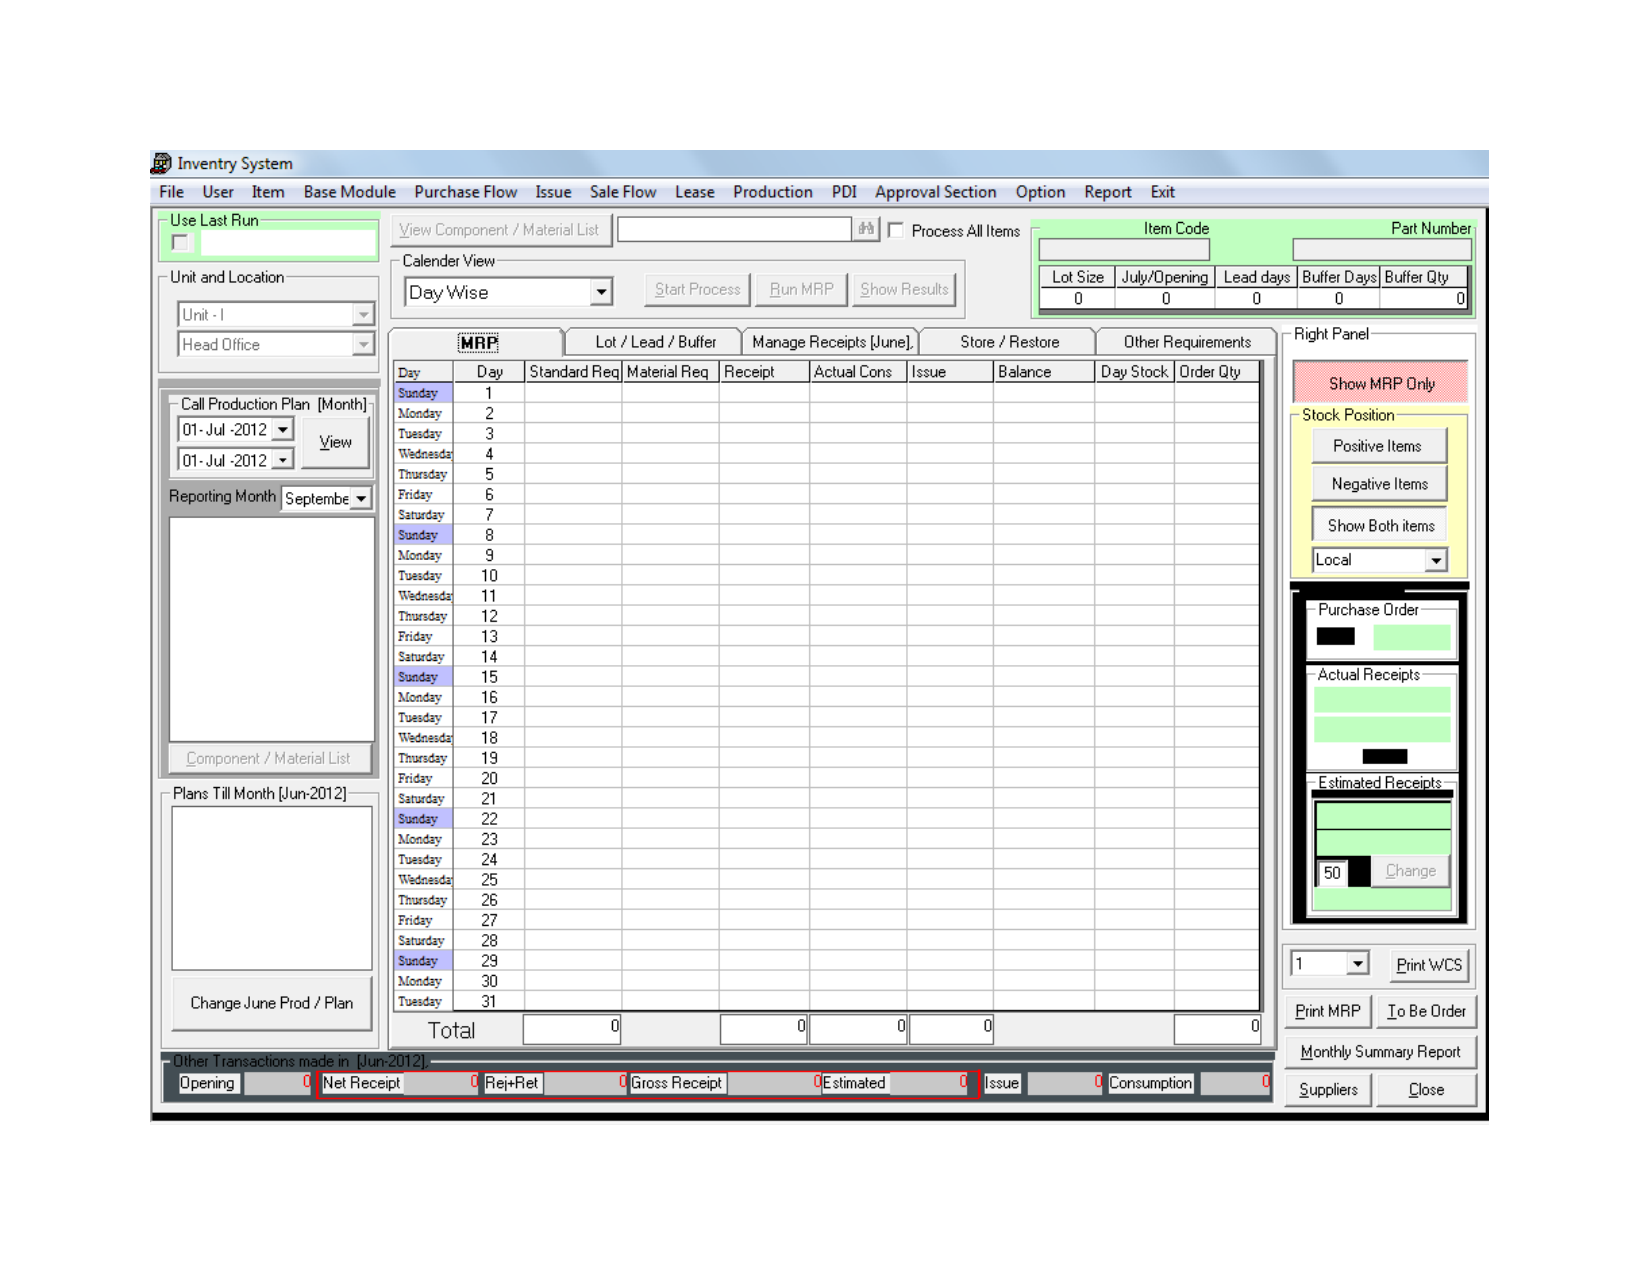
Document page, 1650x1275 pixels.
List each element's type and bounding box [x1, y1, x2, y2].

picture [150, 150, 1489, 1125]
